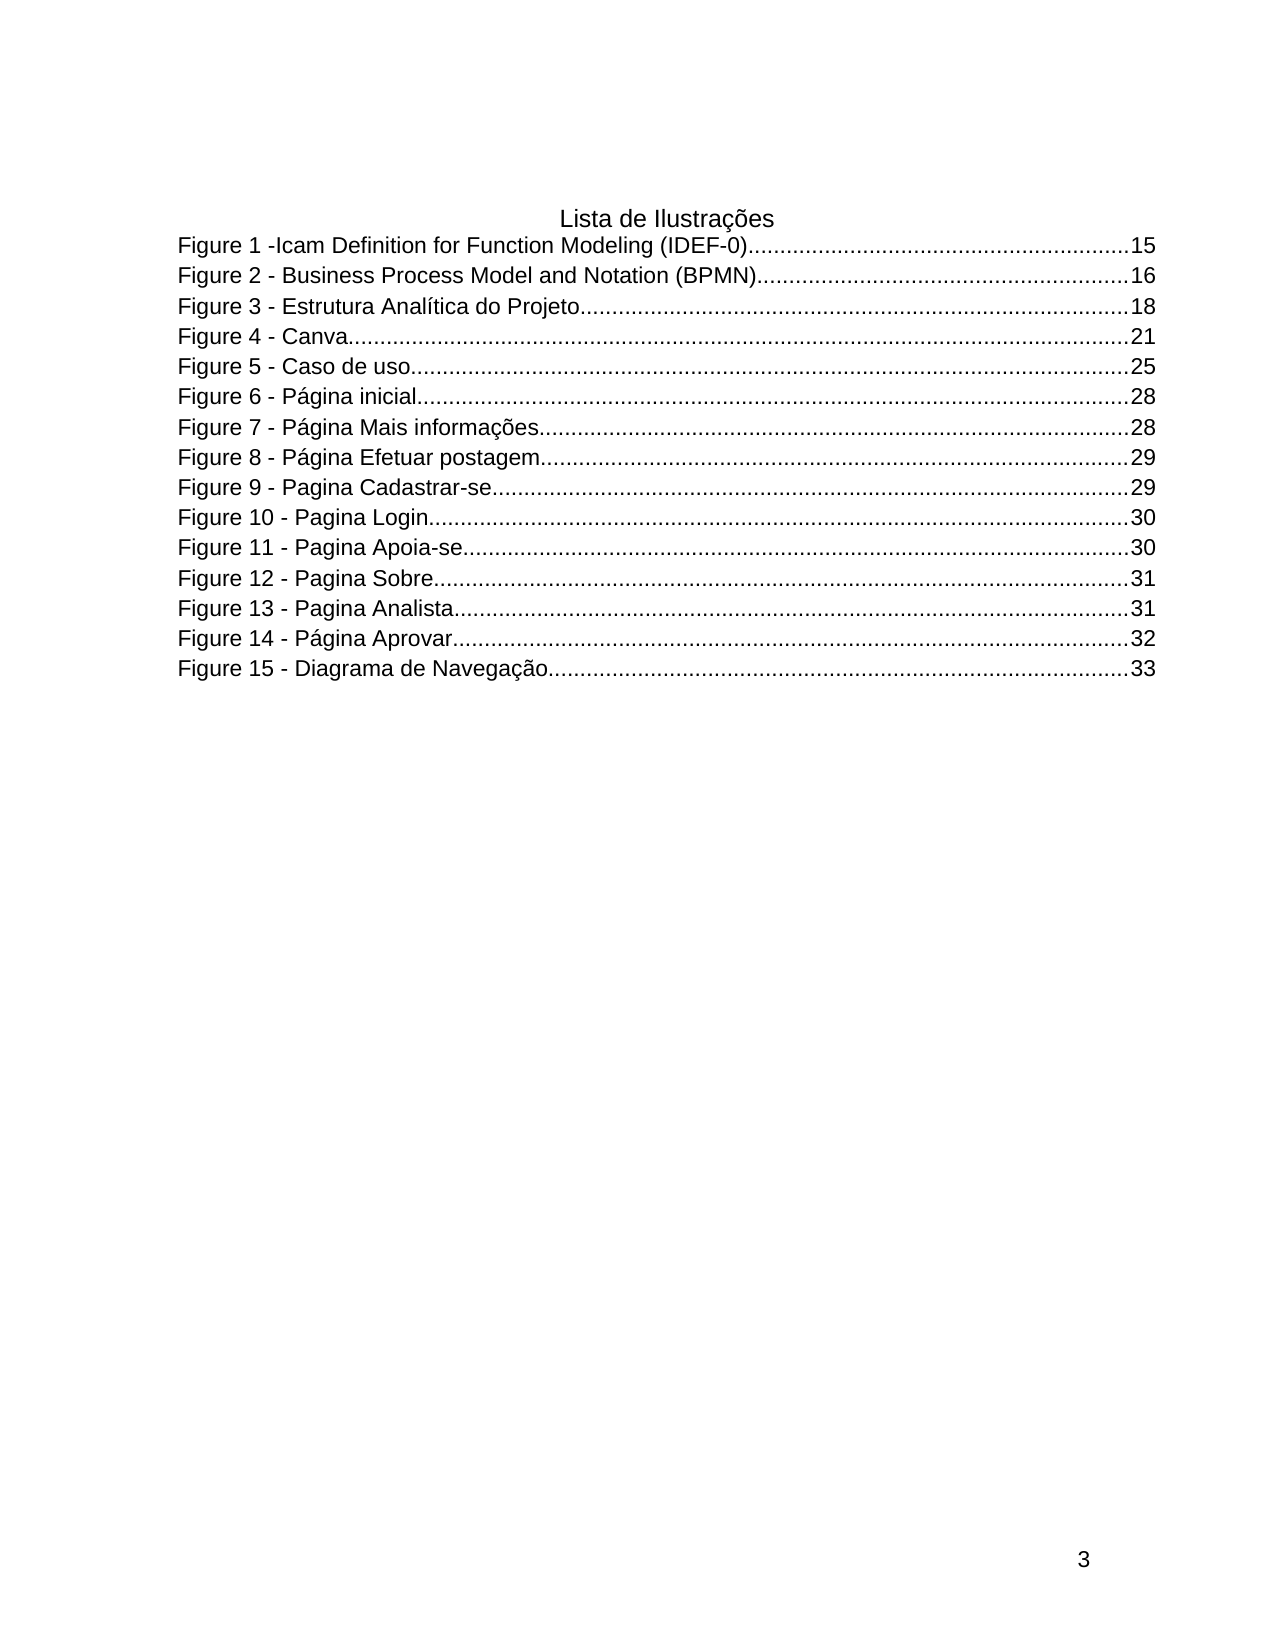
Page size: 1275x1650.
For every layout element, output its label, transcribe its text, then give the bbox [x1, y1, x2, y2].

text Figure 9 - Pagina Cadastrar-se 29 [177, 474, 1157, 500]
text Figure 2 - Business Process Model and Notation (BPMN) 16 [177, 262, 1157, 289]
text Figure 15 - Diagrama de Navegação 33 [177, 655, 1157, 682]
text Figure 4 - Canva 21 [177, 323, 1157, 349]
text Figure 8 - Página Efetuar postagem 29 [177, 444, 1157, 470]
text Figure 1 -Icam Definition for Function Modeling (IDEF-0) 15 [177, 232, 1157, 259]
text Figure 10 - Pagina Login 30 [177, 504, 1157, 531]
text Figure 12 - Pagina Sobre 31 [177, 564, 1157, 591]
text Figure 6 - Página inicial 28 [177, 383, 1157, 410]
text Figure 3 - Estrutura Analítica do Projeto 18 [177, 293, 1157, 319]
text Figure 13 - Pagina Analista 31 [177, 595, 1157, 621]
text Lista de Ilustrações [177, 203, 1157, 232]
text Figure 7 - Página Mais informações 28 [177, 413, 1157, 440]
text Figure 5 - Caso de uso 25 [177, 353, 1157, 379]
text Figure 11 - Pagina Apoia-se 30 [177, 534, 1157, 561]
text Figure 14 - Página Aprovar 32 [177, 625, 1157, 651]
